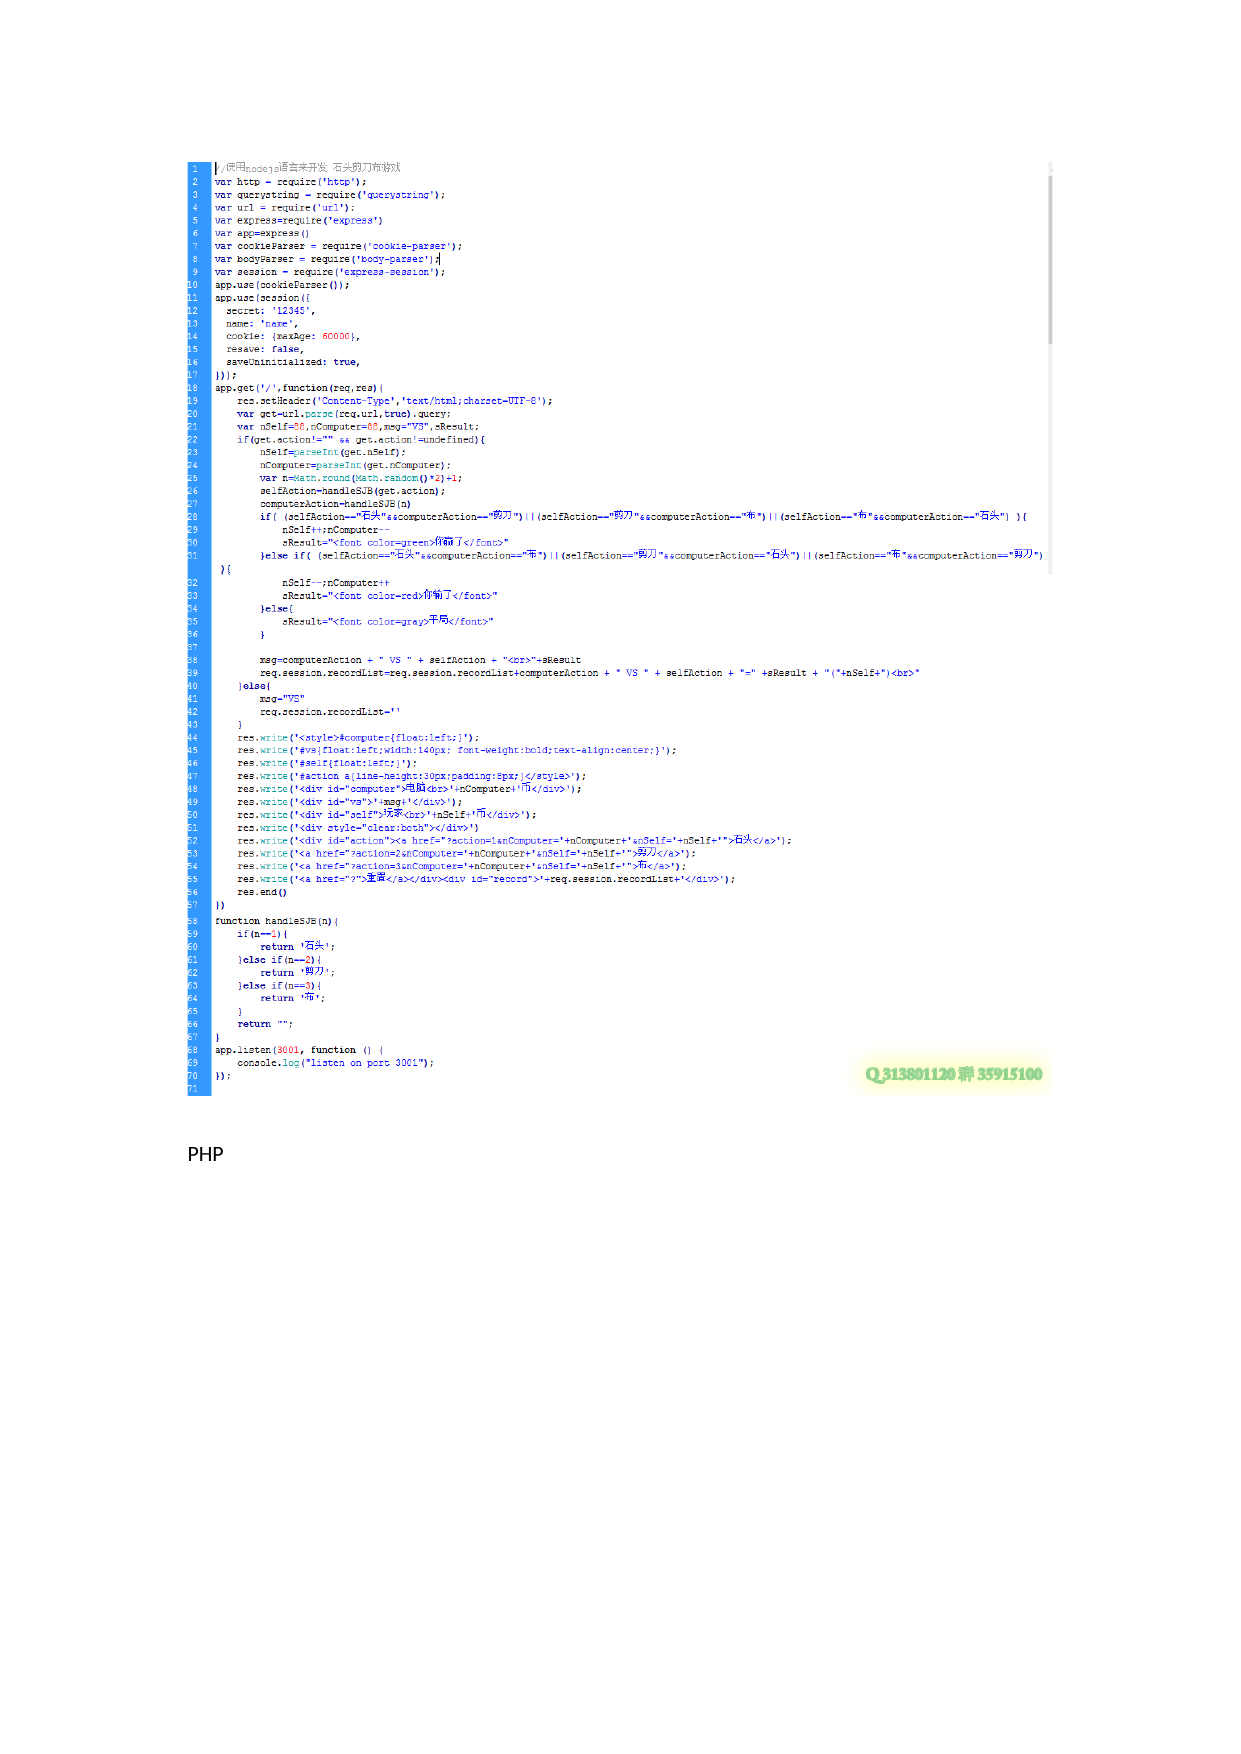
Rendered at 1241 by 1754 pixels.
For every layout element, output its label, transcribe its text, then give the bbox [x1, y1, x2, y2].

text PHP [187, 1137, 1053, 1169]
picture [187, 162, 1053, 1096]
